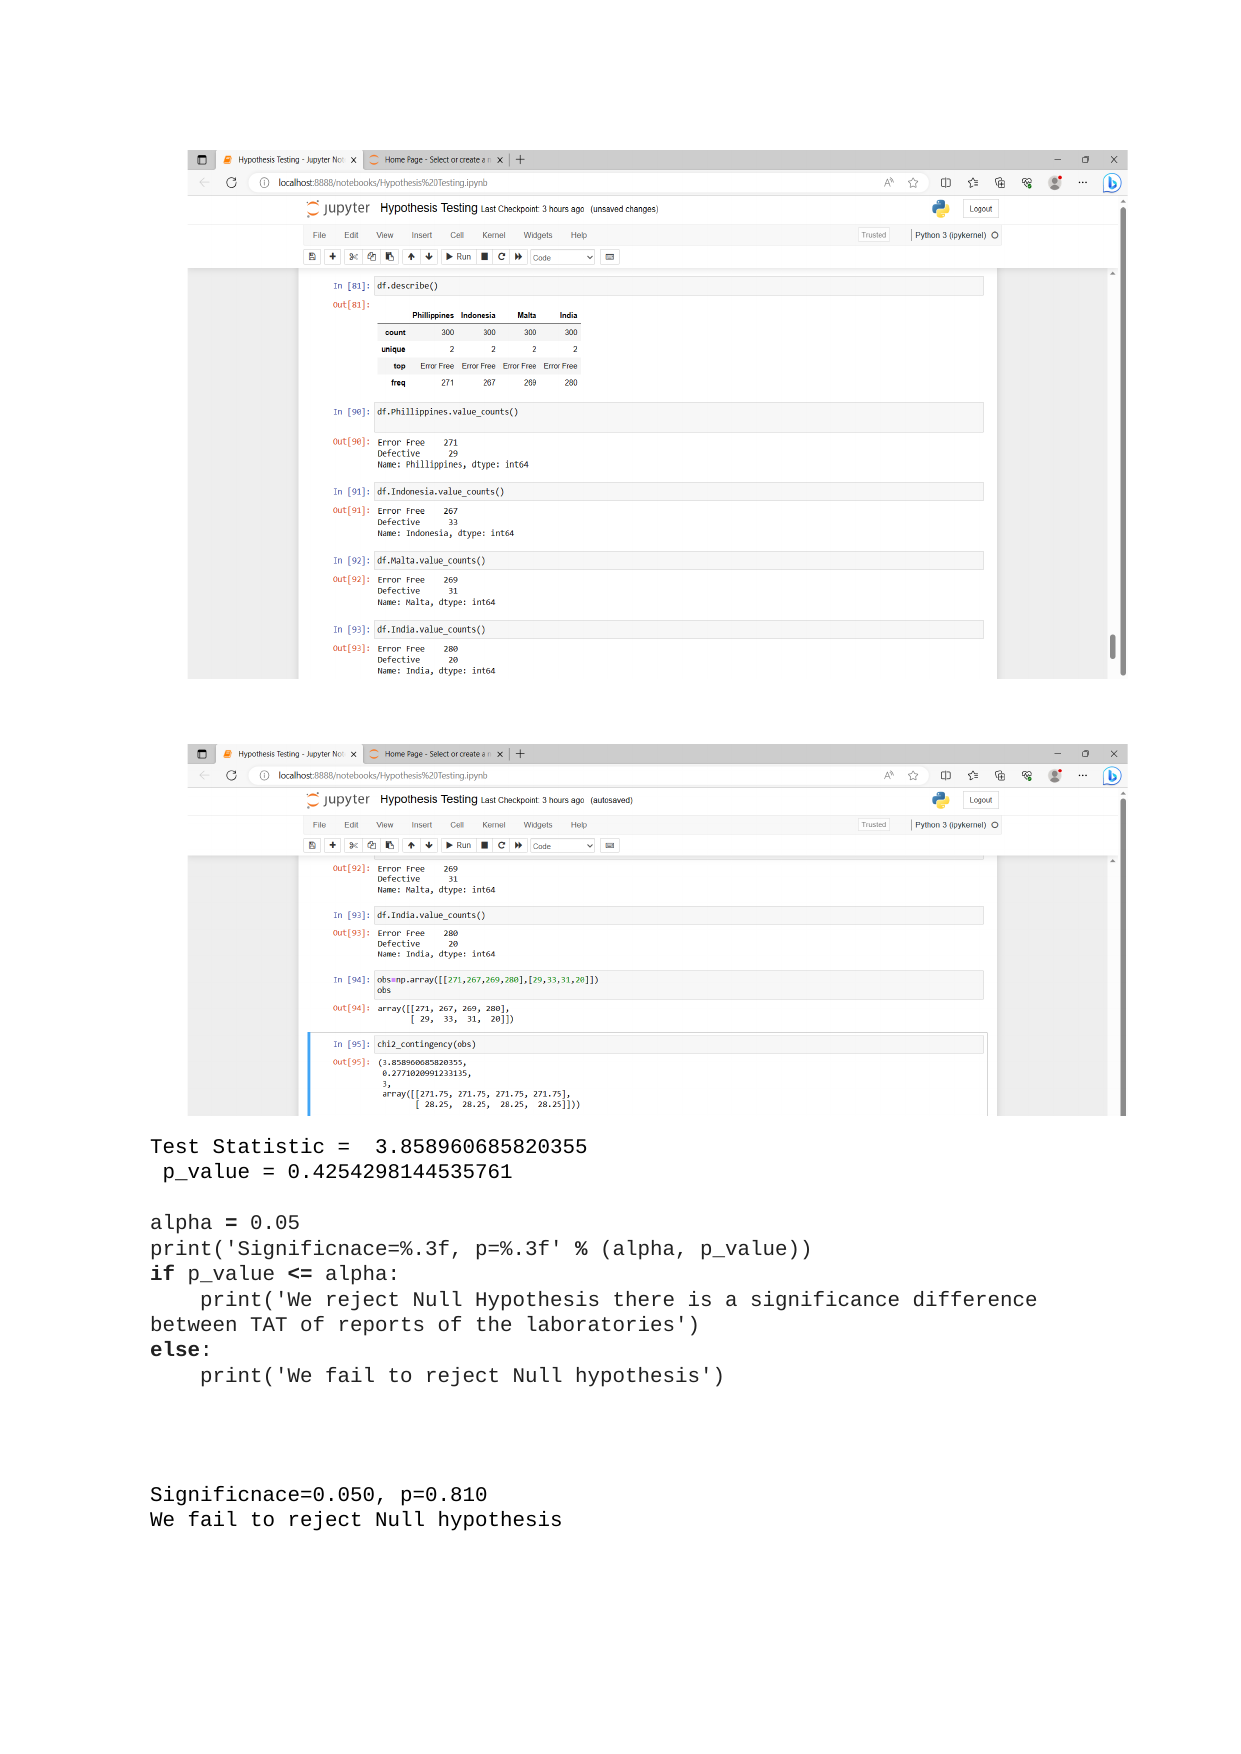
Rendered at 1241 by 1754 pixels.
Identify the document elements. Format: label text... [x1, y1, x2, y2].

text if p_value <= alpha: [150, 1261, 1090, 1287]
text else: [150, 1338, 1090, 1363]
picture [187, 744, 1128, 1116]
text print('We reject Null Hypothesis there is a significance difference between TAT of reports of the laboratories') [150, 1287, 1090, 1338]
text Significnace=0.050, p=0.810 [150, 1482, 1090, 1508]
text print('We fail to reject Null hypothesis') [150, 1363, 1090, 1388]
text print('Significnace=%.3f, p=%.3f' % (alpha, p_value)) [150, 1236, 1090, 1261]
text p_value = 0.4254298144535761 [150, 1160, 1090, 1185]
text Test Statistic = 3.858960685820355 [150, 1134, 1090, 1160]
text alpha = 0.05 [150, 1211, 1090, 1236]
picture [187, 150, 1128, 679]
text We fail to reject Null hypothesis [150, 1508, 1090, 1533]
